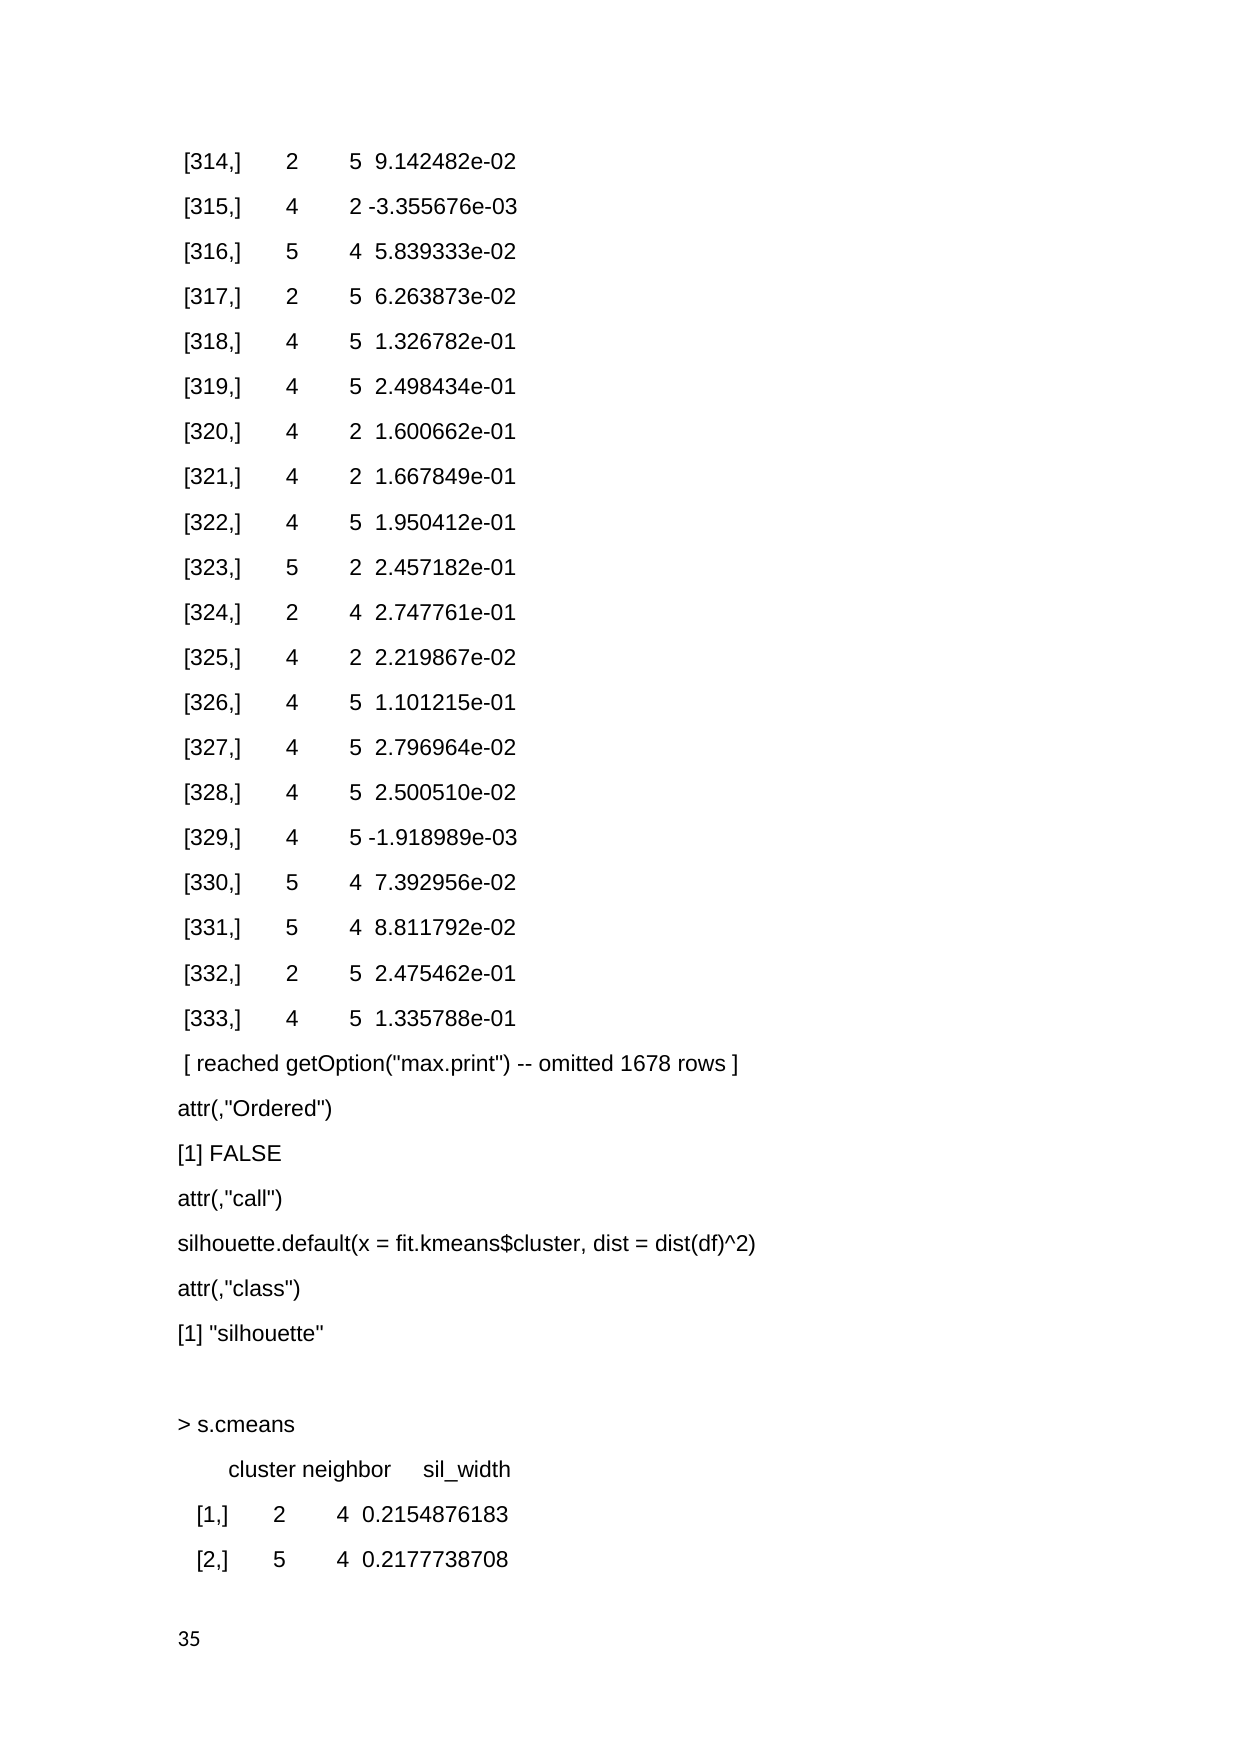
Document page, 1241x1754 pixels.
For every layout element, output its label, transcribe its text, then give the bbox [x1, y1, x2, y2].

text attr(,"call") [177, 1185, 1063, 1211]
text [325,] 4 2 2.219867e-02 [177, 644, 1063, 670]
text [331,] 5 4 8.811792e-02 [177, 914, 1063, 941]
text silhouette.default(x = fit.kmeans$cluster, dist = dist(df)^2) [177, 1230, 1063, 1256]
text [322,] 4 5 1.950412e-01 [177, 508, 1063, 535]
text [330,] 5 4 7.392956e-02 [177, 869, 1063, 896]
text cluster neighbor sil_width [177, 1456, 1063, 1482]
text [327,] 4 5 2.796964e-02 [177, 734, 1063, 760]
text [317,] 2 5 6.263873e-02 [177, 283, 1063, 309]
text [314,] 2 5 9.142482e-02 [177, 148, 1063, 174]
text [333,] 4 5 1.335788e-01 [177, 1004, 1063, 1031]
text attr(,"Ordered") [177, 1095, 1063, 1121]
text [324,] 2 4 2.747761e-01 [177, 599, 1063, 625]
text [332,] 2 5 2.475462e-01 [177, 959, 1063, 986]
text > s.cmeans [177, 1411, 1063, 1437]
text [316,] 5 4 5.839333e-02 [177, 238, 1063, 264]
text [319,] 4 5 2.498434e-01 [177, 373, 1063, 399]
text [323,] 5 2 2.457182e-01 [177, 553, 1063, 580]
text [326,] 4 5 1.101215e-01 [177, 689, 1063, 715]
text [1] FALSE [177, 1140, 1063, 1166]
text [321,] 4 2 1.667849e-01 [177, 463, 1063, 490]
text [2,] 5 4 0.2177738708 [177, 1546, 1063, 1572]
text [320,] 4 2 1.600662e-01 [177, 418, 1063, 444]
text attr(,"class") [177, 1275, 1063, 1302]
text [1,] 2 4 0.2154876183 [177, 1501, 1063, 1527]
text [318,] 4 5 1.326782e-01 [177, 328, 1063, 354]
text [1] "silhouette" [177, 1320, 1063, 1347]
text [329,] 4 5 -1.918989e-03 [177, 824, 1063, 851]
text [328,] 4 5 2.500510e-02 [177, 779, 1063, 805]
text [ reached getOption("max.print") -- omitted 1678 rows ] [177, 1050, 1063, 1076]
text [315,] 4 2 -3.355676e-03 [177, 193, 1063, 219]
